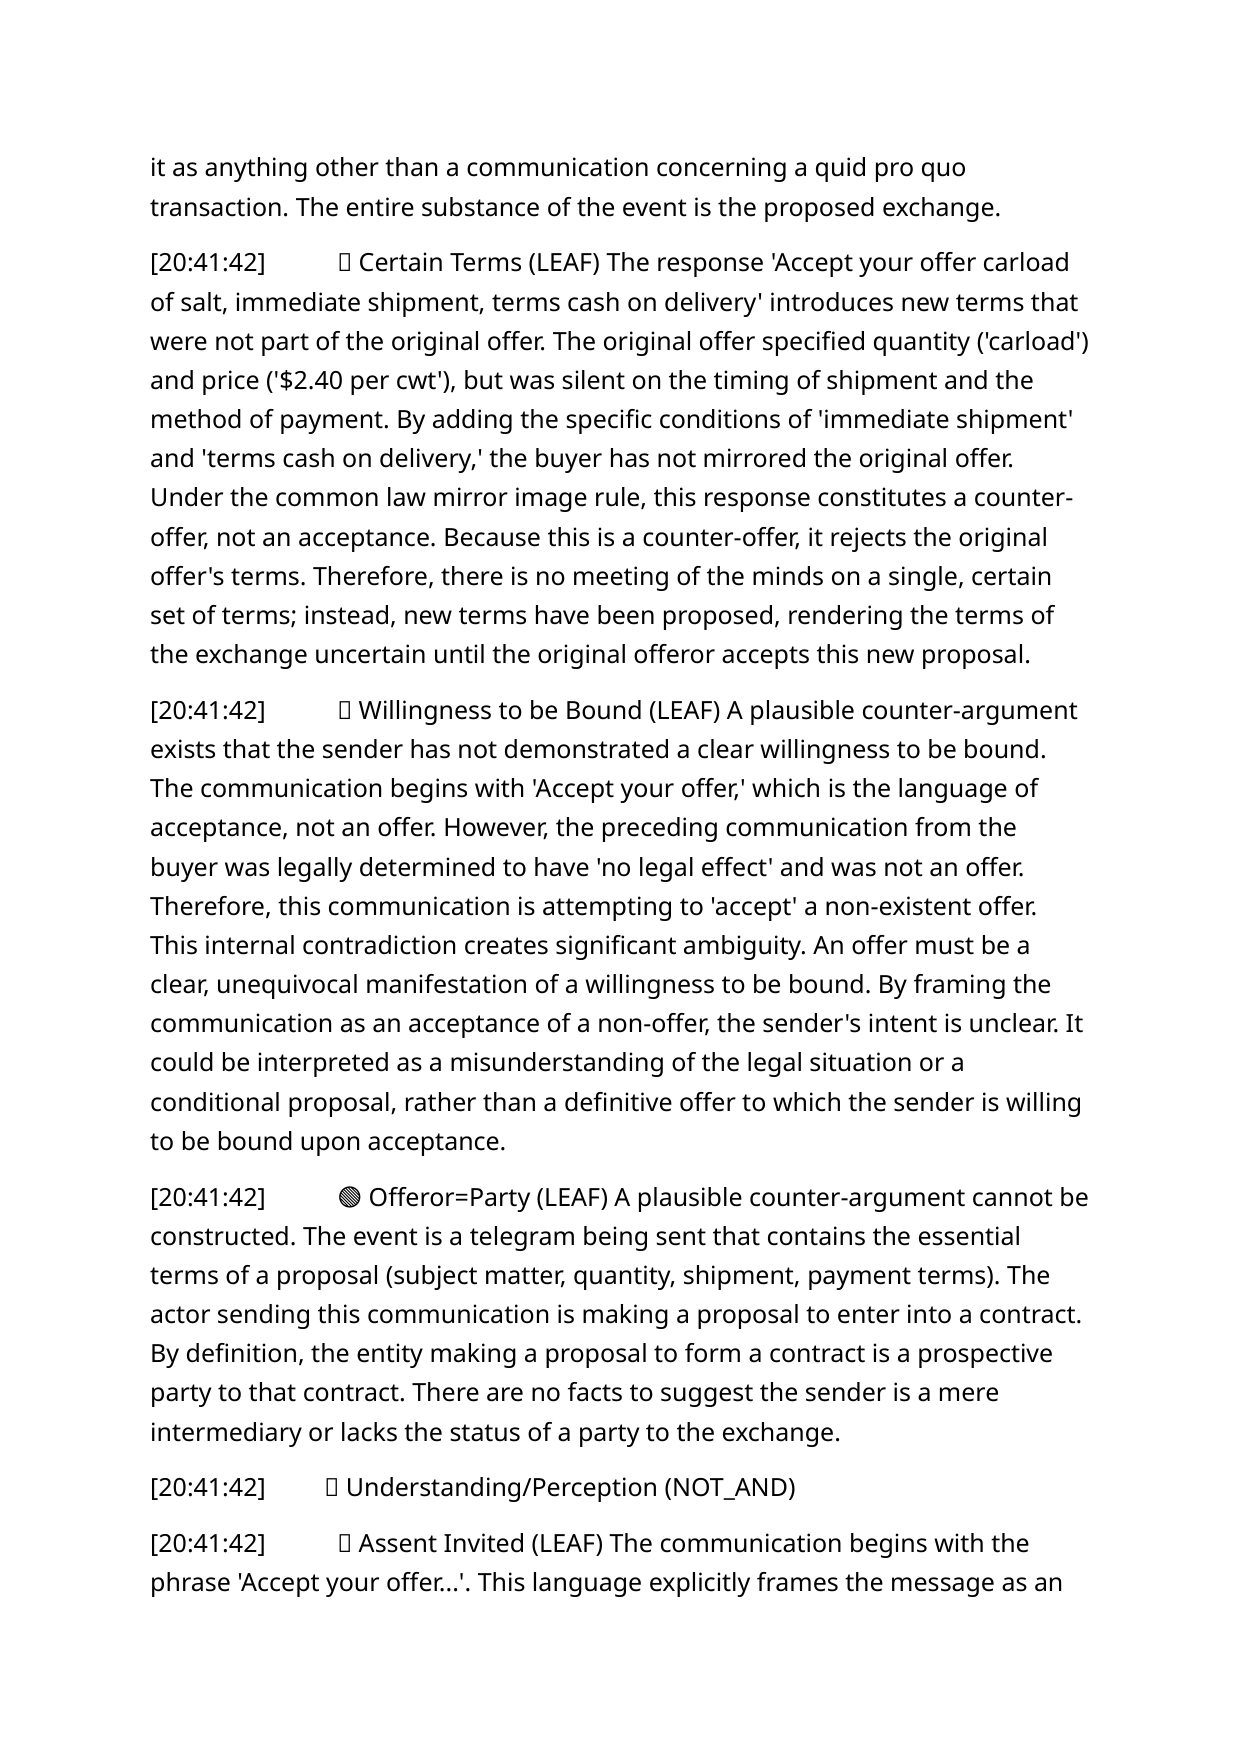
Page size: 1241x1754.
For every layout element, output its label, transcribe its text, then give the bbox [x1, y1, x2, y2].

text [20:41:42] 🟢 Offeror=Party (LEAF) A plausible counter-argument cannot be constructed. The event is a telegram being sent that contains the essential terms of a proposal (subject matter, quantity, shipment, payment terms). The actor sending this communication is making a proposal to enter into a contract. By definition, the entity making a proposal to form a contract is a prospective party to that contract. There are no facts to suggest the sender is a mere intermediary or lacks the status of a party to the exchange. [150, 1179, 1090, 1448]
text [20:41:42] 🔴 Understanding/Perception (NOT_AND) [150, 1470, 1090, 1504]
text [20:41:42] 🔴 Willingness to be Bound (LEAF) A plausible counter-argument exists that the sender has not demonstrated a clear willingness to be bound. The communication begins with 'Accept your offer,' which is the language of acceptance, not an offer. However, the preceding communication from the buyer was legally determined to have 'no legal effect' and was not an offer. Therefore, this communication is attempting to 'accept' a non-existent offer. This internal contradiction creates significant ambiguity. An offer must be a clear, unequivocal manifestation of a willingness to be bound. By framing the communication as an acceptance of a non-offer, the sender's intent is unclear. It could be interpreted as a misunderstanding of the legal situation or a conditional proposal, rather than a definitive offer to which the sender is willing to be bound upon acceptance. [150, 692, 1090, 1157]
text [150, 150, 1090, 223]
text [20:41:42] 🔴 Certain Terms (LEAF) The response 'Accept your offer carload of salt, immediate shipment, terms cash on delivery' introduces new terms that were not part of the original offer. The original offer specified quantity ('carload') and price ('$2.40 per cwt'), but was silent on the timing of shipment and the method of payment. By adding the specific conditions of 'immediate shipment' and 'terms cash on delivery,' the buyer has not mirrored the original offer. Under the common law mirror image rule, this response constitutes a counter-offer, not an acceptance. Because this is a counter-offer, it rejects the original offer's terms. Therefore, there is no meeting of the minds on a single, certain set of terms; instead, new terms have been proposed, rendering the terms of the exchange uncertain until the original offeror accepts this new proposal. [150, 245, 1090, 671]
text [150, 1526, 1090, 1599]
